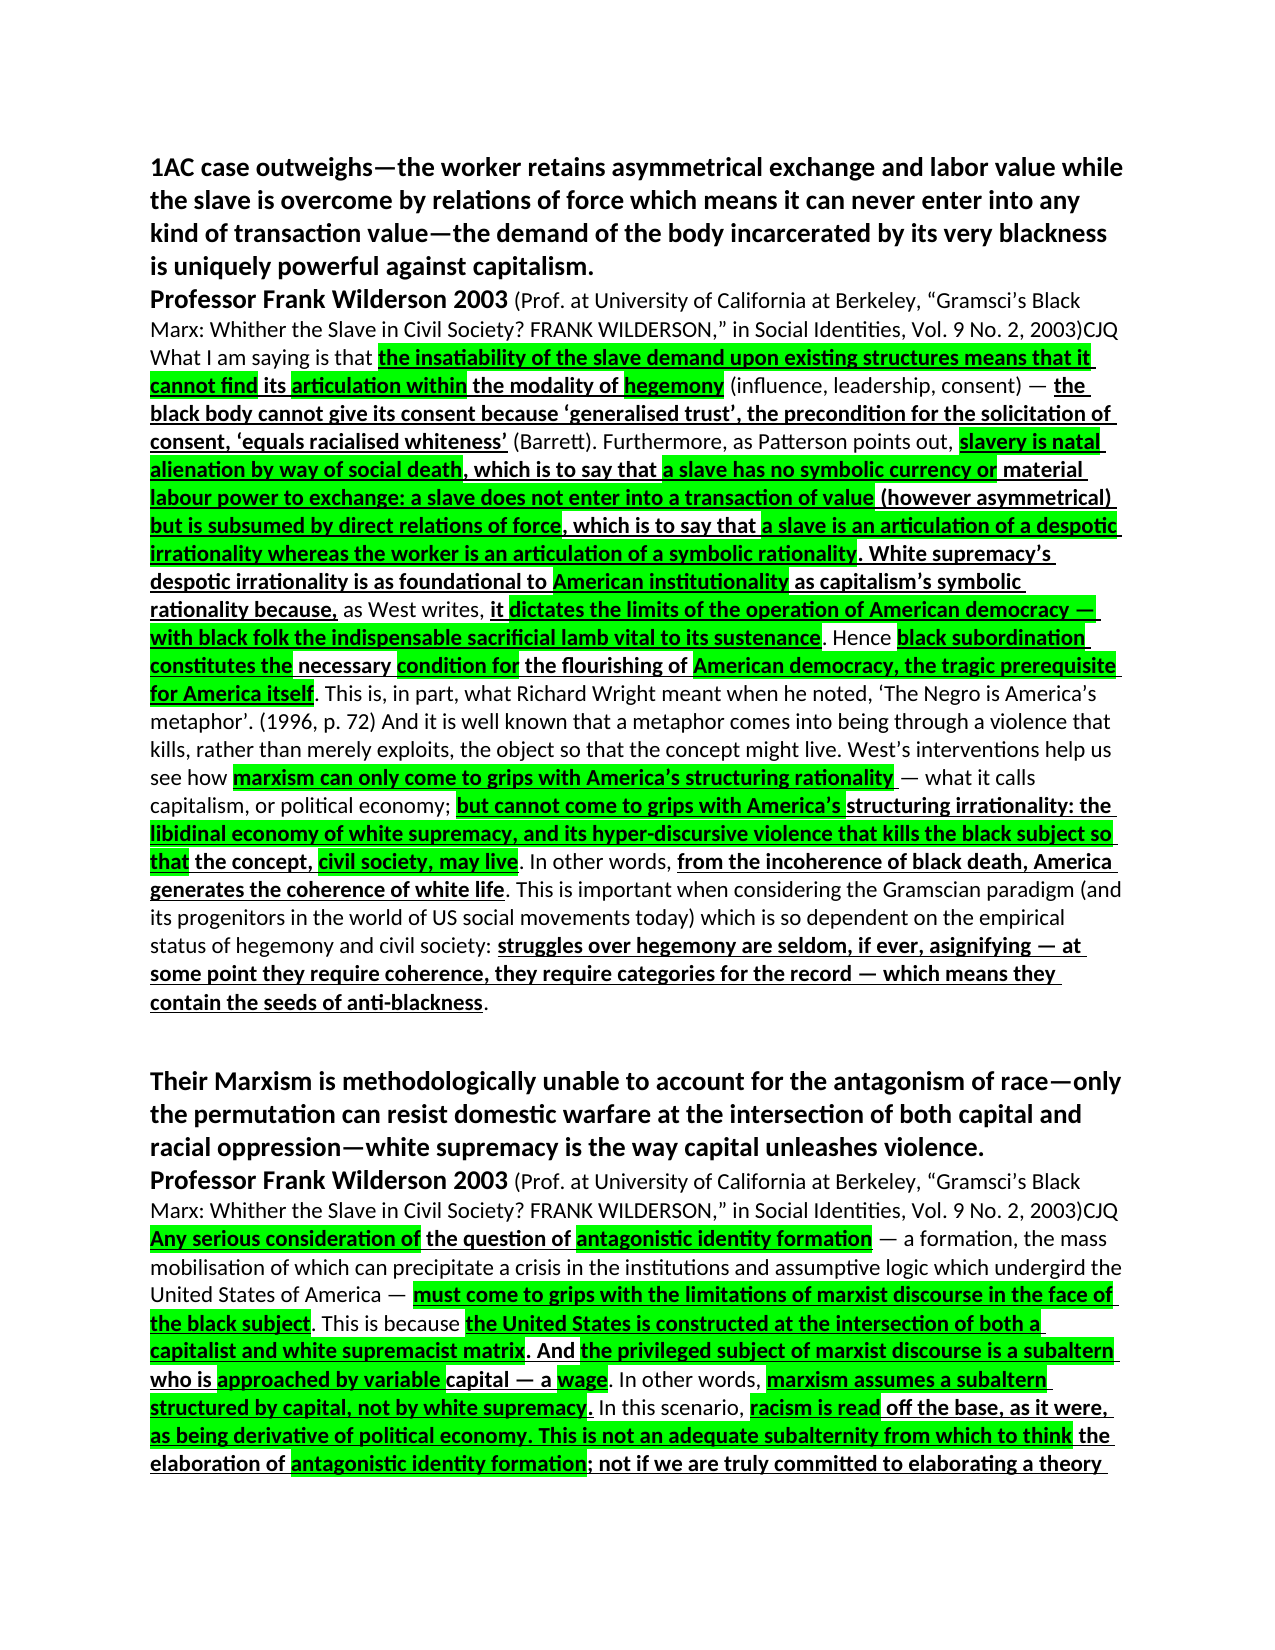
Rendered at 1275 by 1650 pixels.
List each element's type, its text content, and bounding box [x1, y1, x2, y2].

text Professor Frank Wilderson 2003 (Prof. at University of California at Berkeley, “Gramsci’s Black Marx: Whither the Slave in Civil Society? FRANK WILDERSON,” in Social Identities, Vol. 9 No. 2, 2003)CJQ [150, 282, 1125, 343]
text Professor Frank Wilderson 2003 (Prof. at University of California at Berkeley, “Gramsci’s Black Marx: Whither the Slave in Civil Society? FRANK WILDERSON,” in Social Identities, Vol. 9 No. 2, 2003)CJQ [150, 1163, 1125, 1224]
subtitle Their Marxism is methodologically unable to account for the antagonism of race—only the permutation can resist domestic warfare at the intersection of both capital and racial oppression—white supremacy is the way capital unleashes violence. [150, 1064, 1125, 1163]
subtitle 1AC case outweighs—the worker retains asymmetrical exchange and labor value while the slave is overcome by relations of force which means it can never enter into any kind of transaction value—the demand of the body incarcerated by its very blackness is uniquely powerful against capitalism. [150, 150, 1125, 282]
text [150, 1224, 1125, 1477]
text What I am saying is that the insatiability of the slave demand upon existing structures means that it cannot find its articulation within the modality of hegemony (influence, leadership, consent) — the black body cannot give its consent because ‘generalised trust’, the precondition for the solicitation of consent, ‘equals racialised whiteness’ (Barrett). Furthermore, as Patterson points out, slavery is natal alienation by way of social death, which is to say that a slave has no symbolic currency or material labour power to exchange: a slave does not enter into a transaction of value (however asymmetrical) but is subsumed by direct relations of force, which is to say that a slave is an articulation of a despotic irrationality whereas the worker is an articulation of a symbolic rationality. White supremacy’s despotic irrationality is as foundational to American institutionality as capitalism’s symbolic rationality because, as West writes, it dictates the limits of the operation of American democracy — with black folk the indispensable sacrificial lamb vital to its sustenance. Hence black subordination constitutes the necessary condition for the flourishing of American democracy, the tragic prerequisite for America itself. This is, in part, what Richard Wright meant when he noted, ‘The Negro is America’s metaphor’. (1996, p. 72) And it is well known that a metaphor comes into being through a violence that kills, rather than merely exploits, the object so that the concept might live. West’s interventions help us see how marxism can only come to grips with America’s structuring rationality — what it calls capitalism, or political economy; but cannot come to grips with America’s structuring irrationality: the libidinal economy of white supremacy, and its hyper-discursive violence that kills the black subject so that the concept, civil society, may live. In other words, from the incoherence of black death, America generates the coherence of white life. This is important when considering the Gramscian paradigm (and its progenitors in the world of US social movements today) which is so dependent on the empirical status of hegemony and civil society: struggles over hegemony are seldom, if ever, asignifying — at some point they require coherence, they require categories for the record — which means they contain the seeds of anti-blackness. [150, 343, 1125, 1016]
